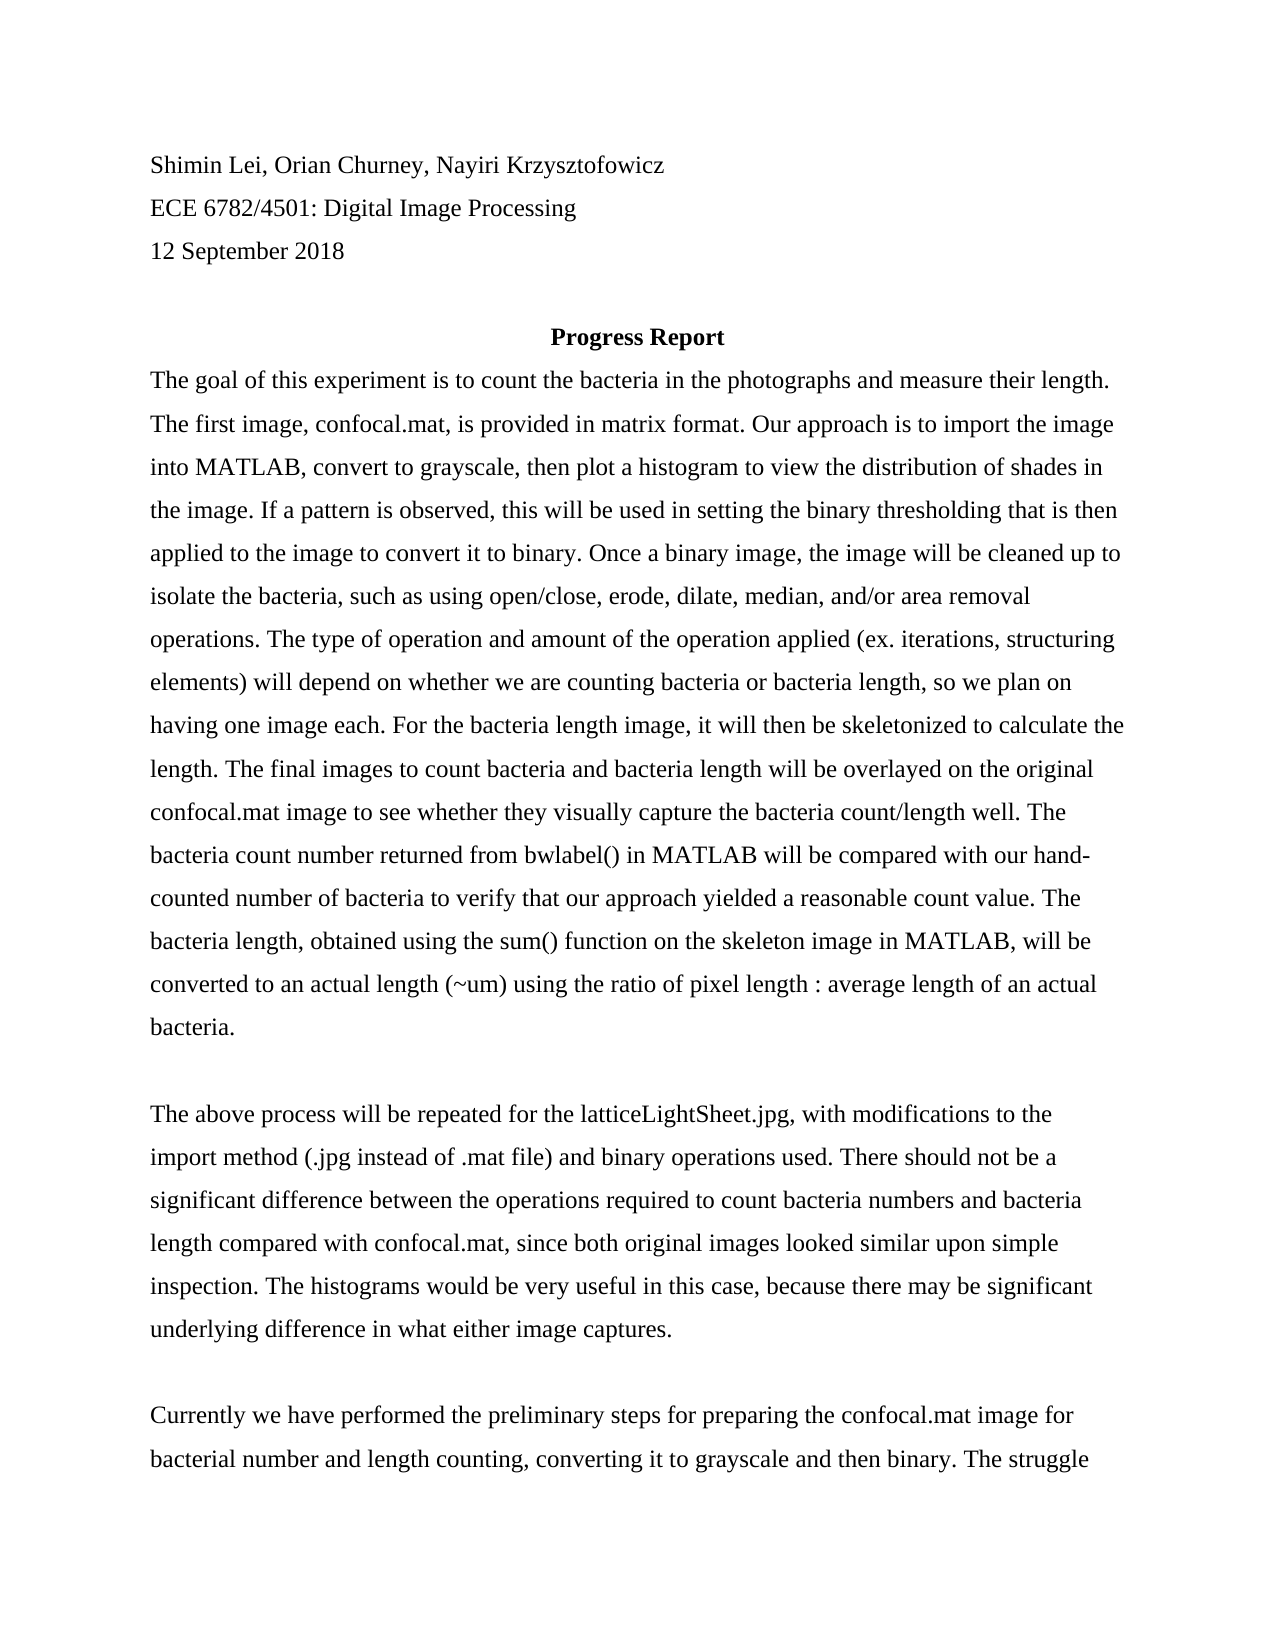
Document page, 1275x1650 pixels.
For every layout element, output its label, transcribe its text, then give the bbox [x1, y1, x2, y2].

text Shimin Lei, Orian Churney, Nayiri Krzysztofowicz [150, 150, 1125, 179]
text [150, 1401, 1125, 1472]
text The goal of this experiment is to count the bacteria in the photographs and measure their length. The first image, confocal.mat, is provided in matrix format. Our approach is to import the image into MATLAB, convert to grayscale, then plot a histogram to view the distribution of shades in the image. If a pattern is observed, this will be used in setting the binary thresholding that is then applied to the image to convert it to binary. Once a binary image, the image will be cleaned up to isolate the bacteria, such as using open/close, erode, dilate, median, and/or area removal operations. The type of operation and amount of the operation applied (ex. iterations, structuring elements) will depend on whether we are counting bacteria or bacteria length, so we plan on having one image each. For the bacteria length image, it will then be skeletonized to calculate the length. The final images to count bacteria and bacteria length will be overlayed on the original confocal.mat image to see whether they visually capture the bacteria count/length well. The bacteria count number returned from bwlabel() in MATLAB will be compared with our hand-counted number of bacteria to verify that our approach yielded a reasonable count value. The bacteria length, obtained using the sum() function on the skeleton image in MATLAB, will be converted to an actual length (~um) using the ratio of pixel length : average length of an actual bacteria. [150, 366, 1125, 1041]
text Progress Report [150, 322, 1125, 351]
text The above process will be repeated for the latticeLightSheet.jpg, with modifications to the import method (.jpg instead of .mat file) and binary operations used. There should not be a significant difference between the operations required to count bacteria numbers and bacteria length compared with confocal.mat, since both original images looked similar upon simple inspection. The histograms would be very useful in this case, because there may be significant underlying difference in what either image captures. [150, 1099, 1125, 1343]
text 12 September 2018 [150, 236, 1125, 265]
text ECE 6782/4501: Digital Image Processing [150, 193, 1125, 222]
